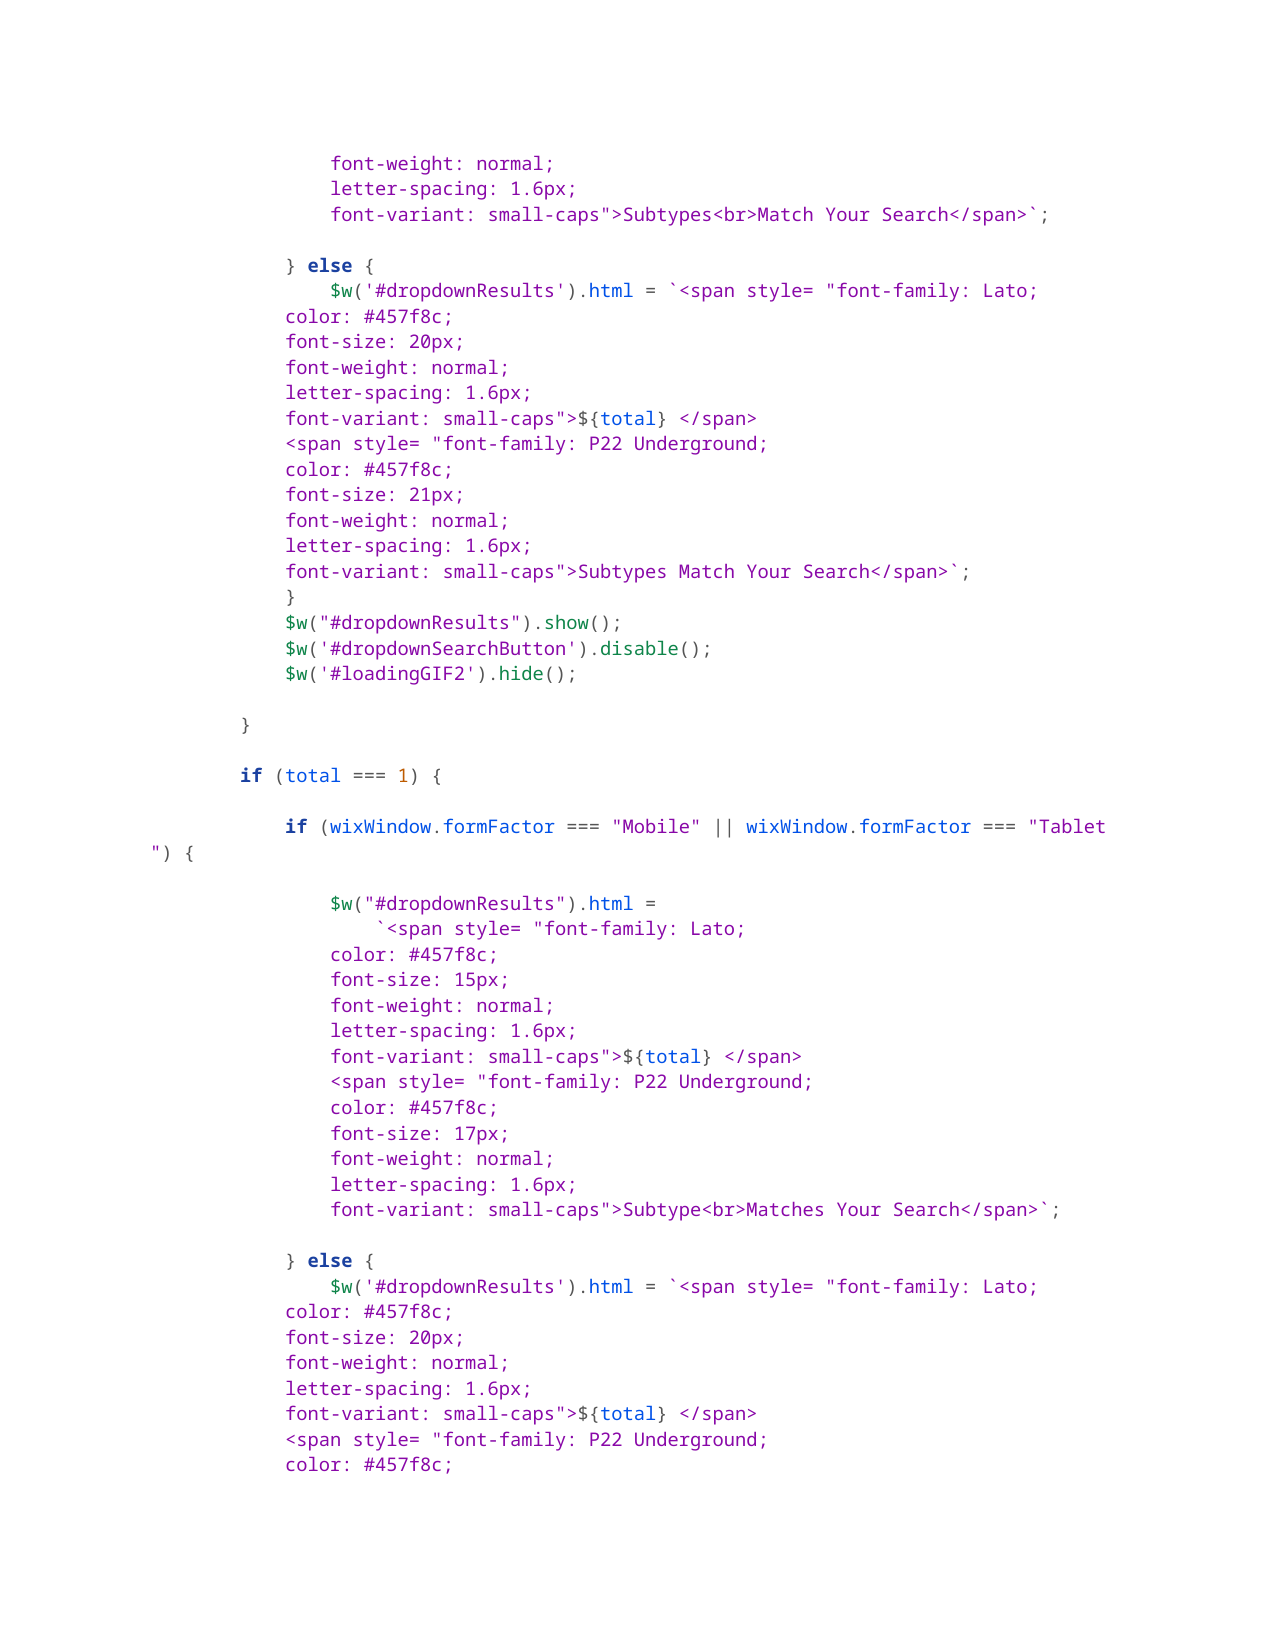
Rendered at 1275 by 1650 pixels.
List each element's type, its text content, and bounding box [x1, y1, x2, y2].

text font-size: 15px; [150, 967, 1125, 992]
text color: #457f8c; [150, 1094, 1125, 1120]
text $w('#loadingGIF2').hide(); [150, 660, 1125, 686]
text font-weight: normal; [150, 1349, 1125, 1375]
text color: #457f8c; [150, 941, 1125, 967]
text $w("#dropdownResults").show(); [150, 609, 1125, 635]
text $w("#dropdownResults").html = [150, 890, 1125, 916]
text font-weight: normal; [150, 1145, 1125, 1171]
text font-variant: small-caps">${total} </span> [150, 1043, 1125, 1069]
text letter-spacing: 1.6px; [150, 1171, 1125, 1196]
text `<span style= "font-family: Lato; [150, 916, 1125, 941]
text font-variant: small-caps">${total} </span> [150, 405, 1125, 431]
text letter-spacing: 1.6px; [150, 176, 1125, 201]
text color: #457f8c; [150, 1452, 1125, 1477]
text } [150, 584, 1125, 609]
text letter-spacing: 1.6px; [150, 533, 1125, 558]
text if (wixWindow.formFactor === "Mobile" || wixWindow.formFactor === "Tablet") { [150, 813, 1125, 864]
text } else { [150, 1247, 1125, 1273]
text color: #457f8c; [150, 456, 1125, 482]
text font-variant: small-caps">${total} </span> [150, 1401, 1125, 1426]
text font-weight: normal; [150, 354, 1125, 380]
text font-size: 20px; [150, 1324, 1125, 1349]
text color: #457f8c; [150, 303, 1125, 329]
text letter-spacing: 1.6px; [150, 380, 1125, 405]
text $w('#dropdownResults').html = `<span style= "font-family: Lato; [150, 1273, 1125, 1298]
text font-size: 20px; [150, 329, 1125, 354]
text if (total === 1) { [150, 762, 1125, 788]
text color: #457f8c; [150, 1298, 1125, 1324]
text font-size: 17px; [150, 1120, 1125, 1145]
text $w('#dropdownSearchButton').disable(); [150, 635, 1125, 660]
text letter-spacing: 1.6px; [150, 1018, 1125, 1043]
text } [150, 711, 1125, 737]
text } else { [150, 252, 1125, 278]
text font-variant: small-caps">Subtypes Match Your Search</span>`; [150, 558, 1125, 584]
text font-size: 21px; [150, 482, 1125, 507]
text font-weight: normal; [150, 992, 1125, 1018]
text letter-spacing: 1.6px; [150, 1375, 1125, 1401]
text font-variant: small-caps">Subtypes<br>Match Your Search</span>`; [150, 201, 1125, 227]
text font-weight: normal; [150, 507, 1125, 533]
text <span style= "font-family: P22 Underground; [150, 431, 1125, 456]
text <span style= "font-family: P22 Underground; [150, 1069, 1125, 1094]
text font-weight: normal; [150, 150, 1125, 176]
text font-variant: small-caps">Subtype<br>Matches Your Search</span>`; [150, 1196, 1125, 1222]
text $w('#dropdownResults').html = `<span style= "font-family: Lato; [150, 278, 1125, 303]
text <span style= "font-family: P22 Underground; [150, 1426, 1125, 1452]
